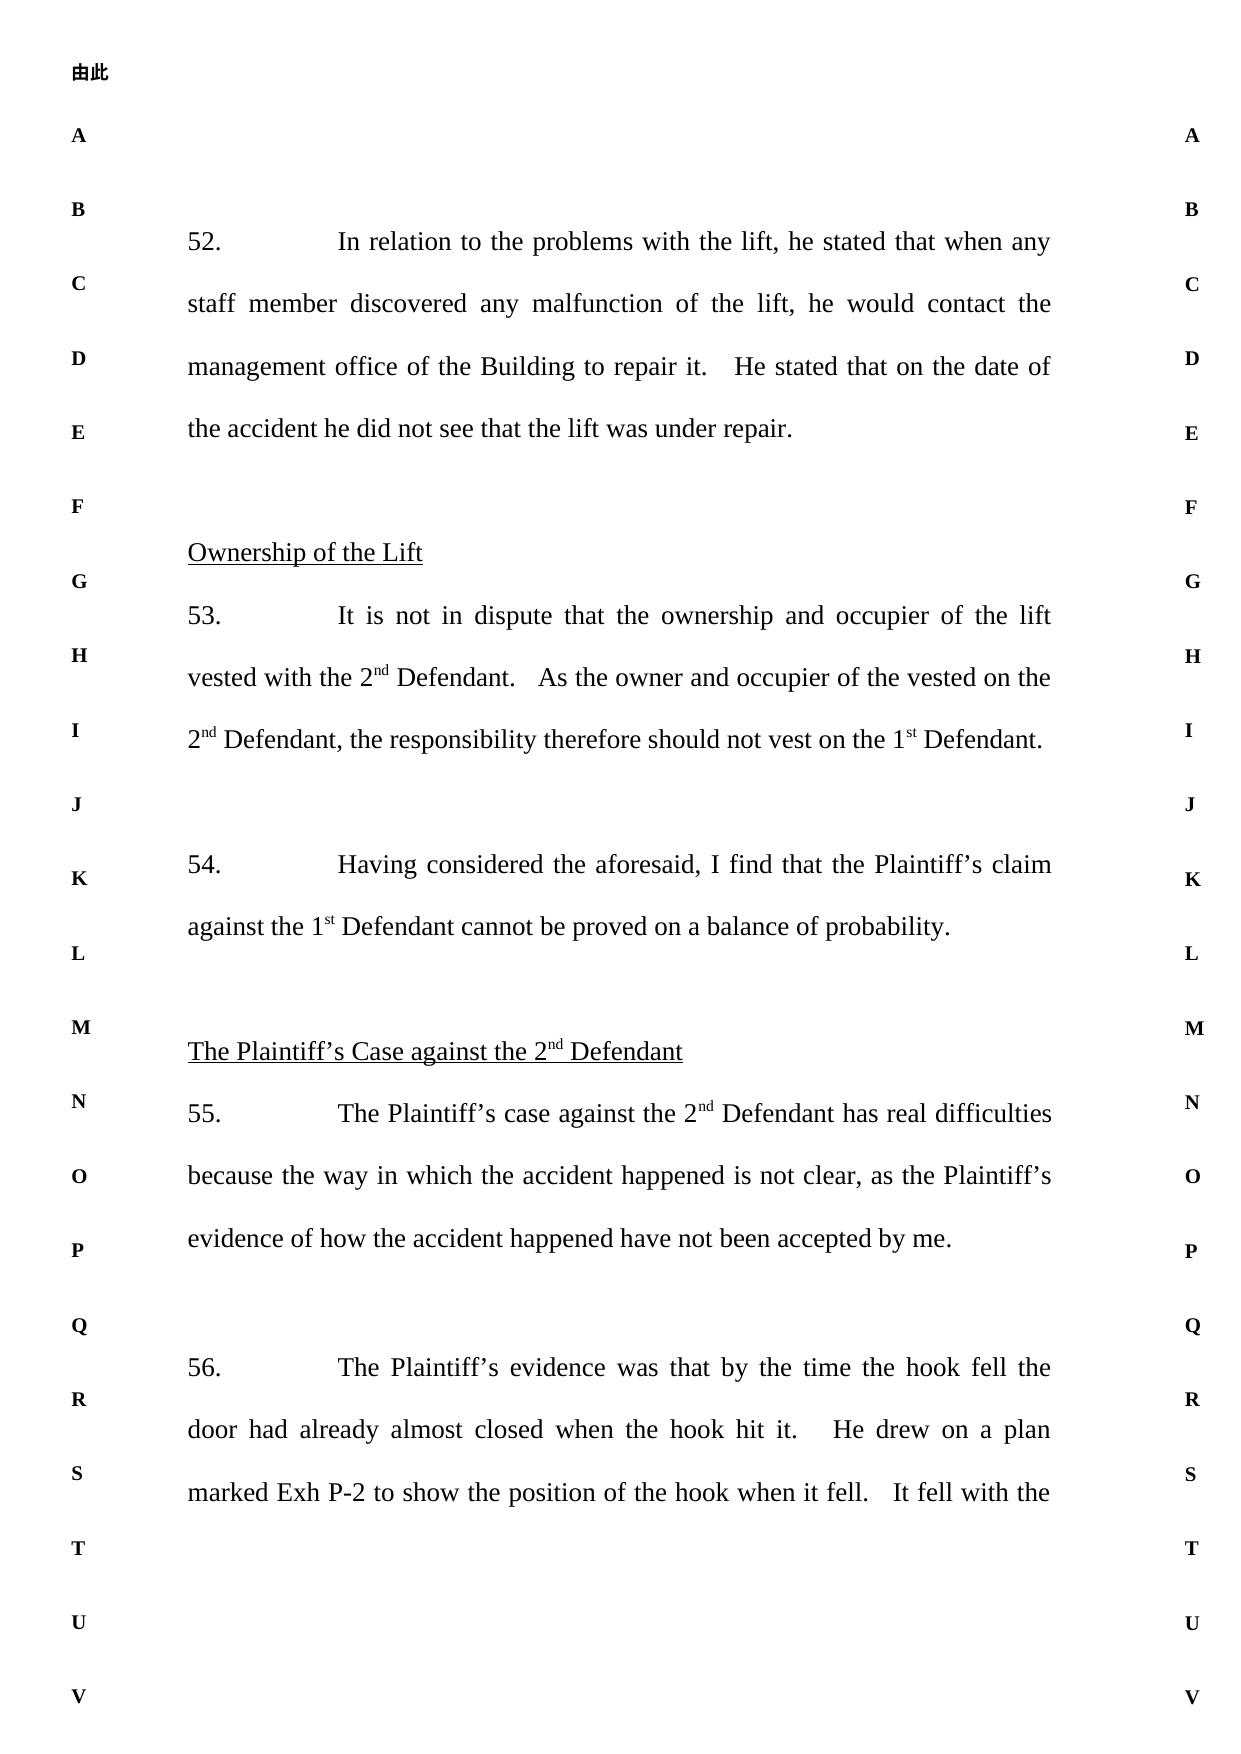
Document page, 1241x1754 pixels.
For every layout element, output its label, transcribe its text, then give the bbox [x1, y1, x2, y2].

text The Plaintiff’s Case against the 2nd Defendant [187, 1035, 1053, 1066]
text 55. The Plaintiff’s case against the 2nd Defendant has real difficulties because the way in which the accident happened is not clear, as the Plaintiff’s evidence of how the accident happened have not been accepted by me. [187, 1097, 1053, 1253]
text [187, 1351, 1053, 1507]
text 53. It is not in dispute that the ownership and occupier of the lift vested with the 2nd Defendant. As the owner and occupier of the vested on the 2nd Defendant, the responsibility therefore should not vest on the 1st Defendant. [187, 599, 1053, 754]
text 54. Having considered the aforesaid, I find that the Plaintiff’s claim against the 1st Defendant cannot be proved on a balance of probability. [187, 848, 1053, 941]
text 52. In relation to the problems with the lift, he stated that when any staff member discovered any malfunction of the lift, he would contact the management office of the Building to repair it. He stated that on the date of the accident he did not see that the lift was under repair. [187, 225, 1053, 443]
subtitle Ownership of the Lift [187, 536, 1053, 568]
